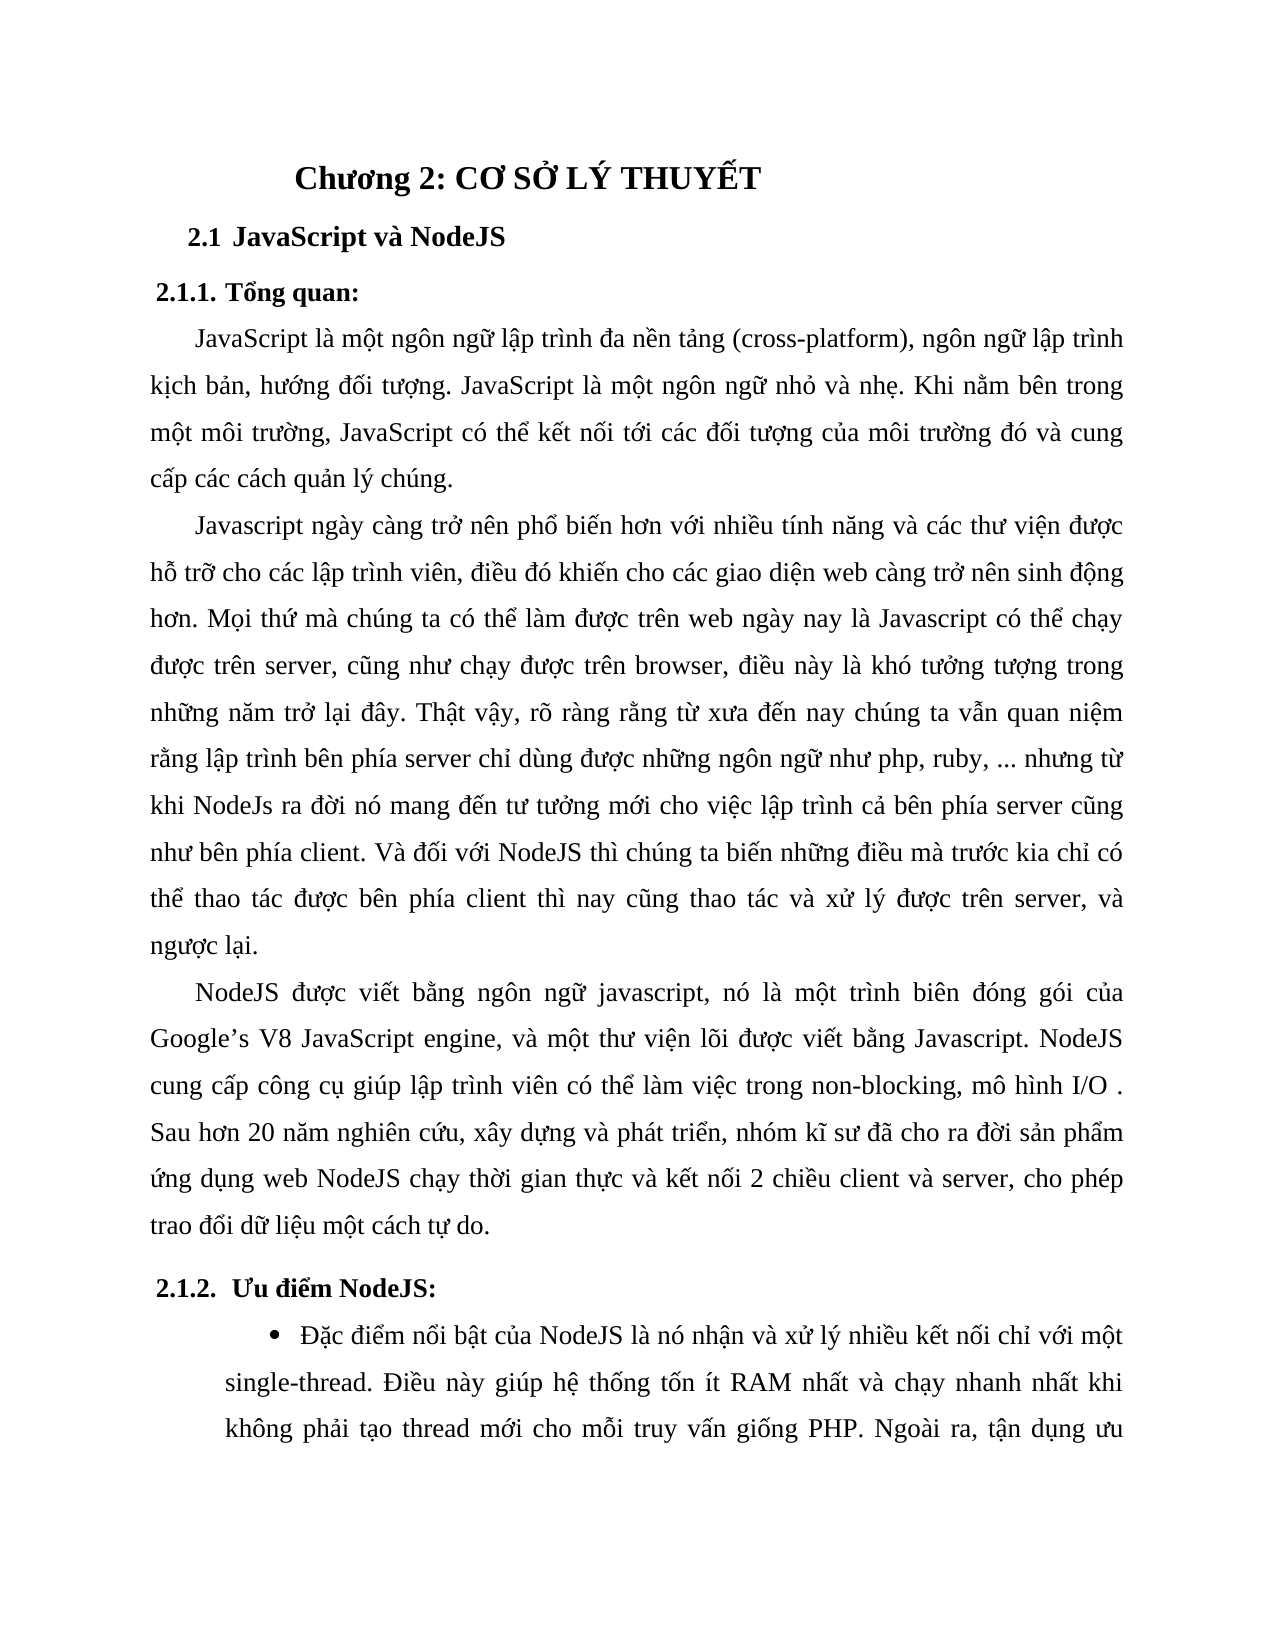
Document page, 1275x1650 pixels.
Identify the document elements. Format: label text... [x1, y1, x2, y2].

text Javascript ngày càng trở nên phổ biến hơn với nhiều tính năng và các thư viện được hỗ trỡ cho các lập trình viên, điều đó khiến cho các giao diện web càng trở nên sinh động hơn. Mọi thứ mà chúng ta có thể làm được trên web ngày nay là Javascript có thể chạy được trên server, cũng như chạy được trên browser, điều này là khó tưởng tượng trong những năm trở lại đây. Thật vậy, rõ ràng rằng từ xưa đến nay chúng ta vẫn quan niệm rằng lập trình bên phía server chỉ dùng được những ngôn ngữ như php, ruby, ... nhưng từ khi NodeJs ra đời nó mang đến tư tưởng mới cho việc lập trình cả bên phía server cũng như bên phía client. Và đối với NodeJS thì chúng ta biến những điều mà trước kia chỉ có thể thao tác được bên phía client thì nay cũng thao tác và xử lý được trên server, và ngược lại. [150, 509, 1125, 960]
subtitle JavaScript và NodeJS [187, 219, 1125, 253]
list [225, 1319, 1125, 1444]
text JavaScript là một ngôn ngữ lập trình đa nền tảng (cross-platform), ngôn ngữ lập trình kịch bản, hướng đối tượng. JavaScript là một ngôn ngữ nhỏ và nhẹ. Khi nằm bên trong một môi trường, JavaScript có thể kết nối tới các đối tượng của môi trường đó và cung cấp các cách quản lý chúng. [150, 322, 1125, 493]
subtitle Tổng quan: [150, 276, 1125, 307]
subtitle Chương 2: CƠ SỞ LÝ THUYẾT [171, 158, 761, 196]
subtitle Ưu điểm NodeJS: [150, 1272, 1125, 1303]
text NodeJS được viết bằng ngôn ngữ javascript, nó là một trình biên đóng gói của Google’s V8 JavaScript engine, và một thư viện lõi được viết bằng Javascript. NodeJS cung cấp công cụ giúp lập trình viên có thể làm việc trong non-blocking, mô hình I/O . Sau hơn 20 năm nghiên cứu, xây dựng và phát triển, nhóm kĩ sư đã cho ra đời sản phẩm ứng dụng web NodeJS chạy thời gian thực và kết nối 2 chiều client và server, cho phép trao đổi dữ liệu một cách tự do. [150, 976, 1125, 1240]
